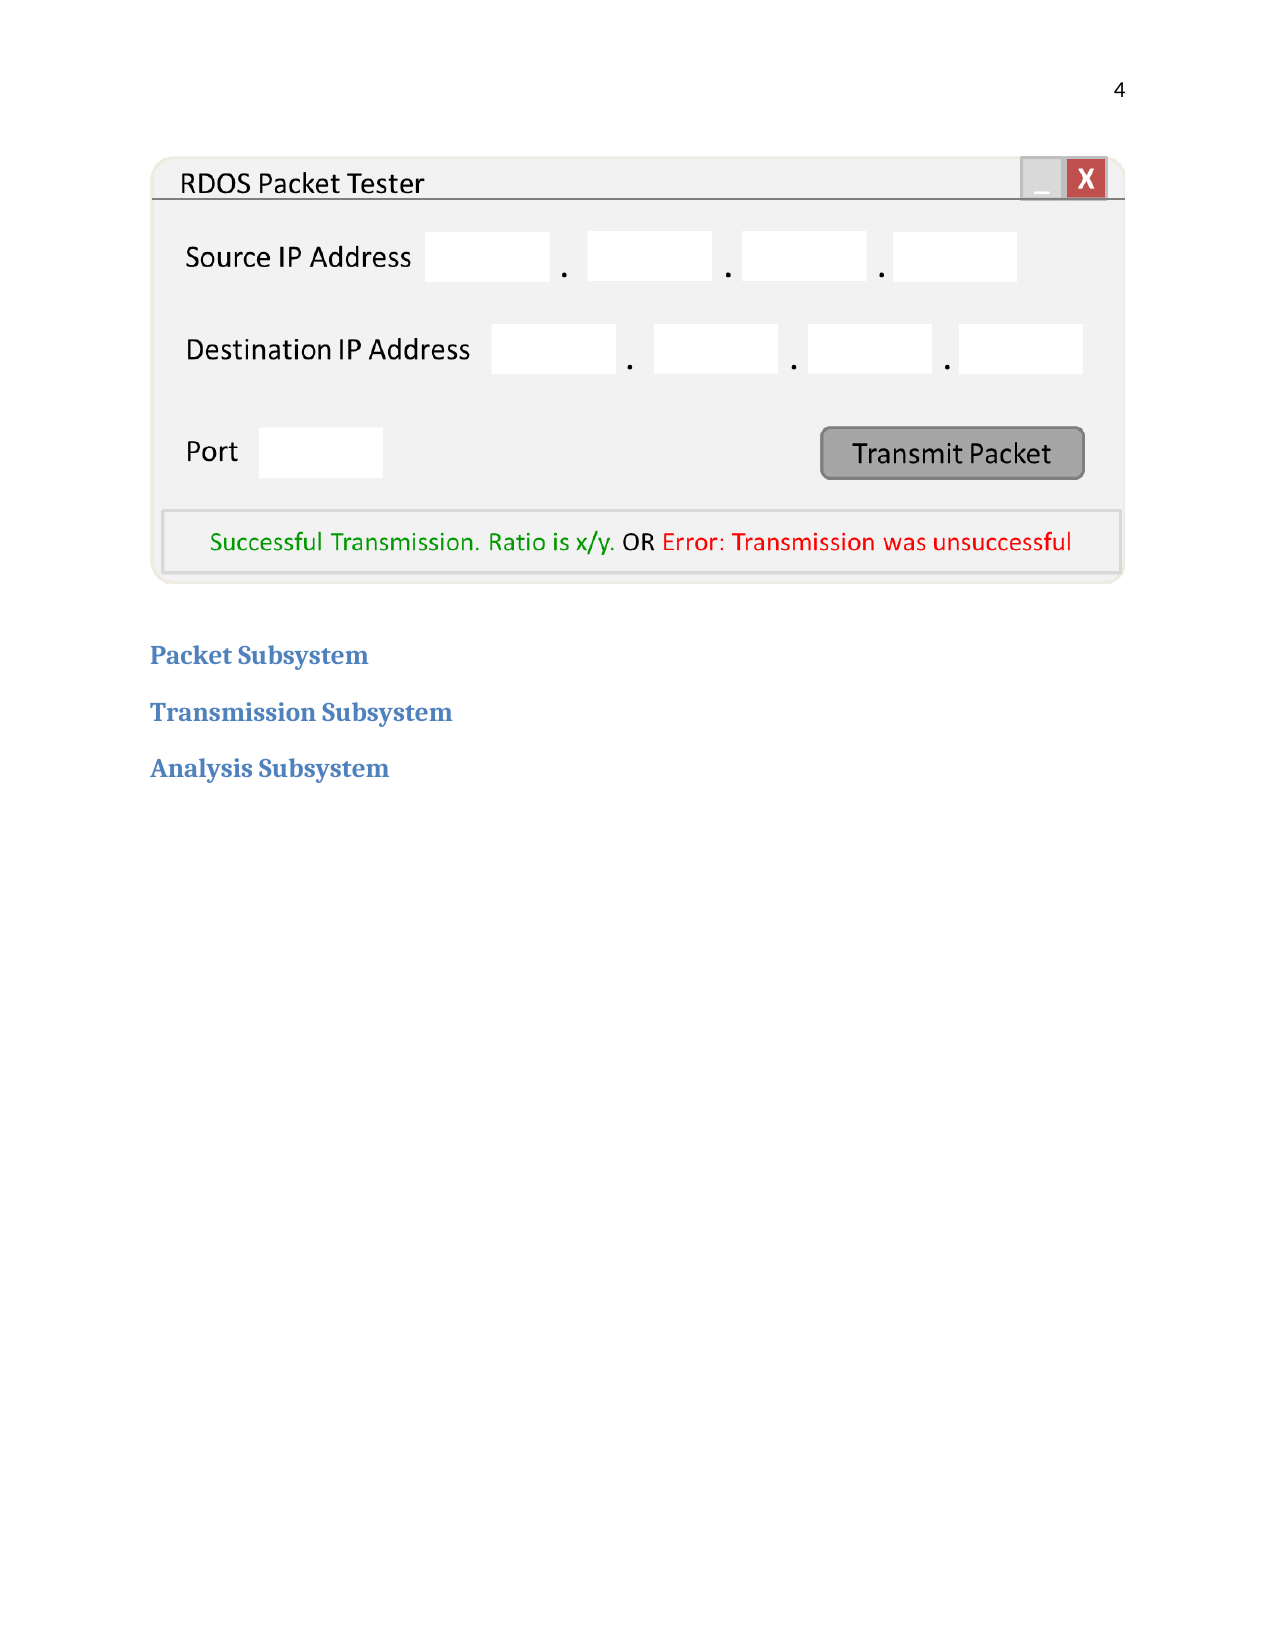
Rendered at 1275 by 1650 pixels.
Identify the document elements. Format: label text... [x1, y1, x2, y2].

picture [150, 150, 1125, 584]
subtitle Packet Subsystem [150, 640, 1125, 672]
subtitle Analysis Subsystem [150, 753, 1125, 785]
subtitle Transmission Subsystem [150, 697, 1125, 728]
